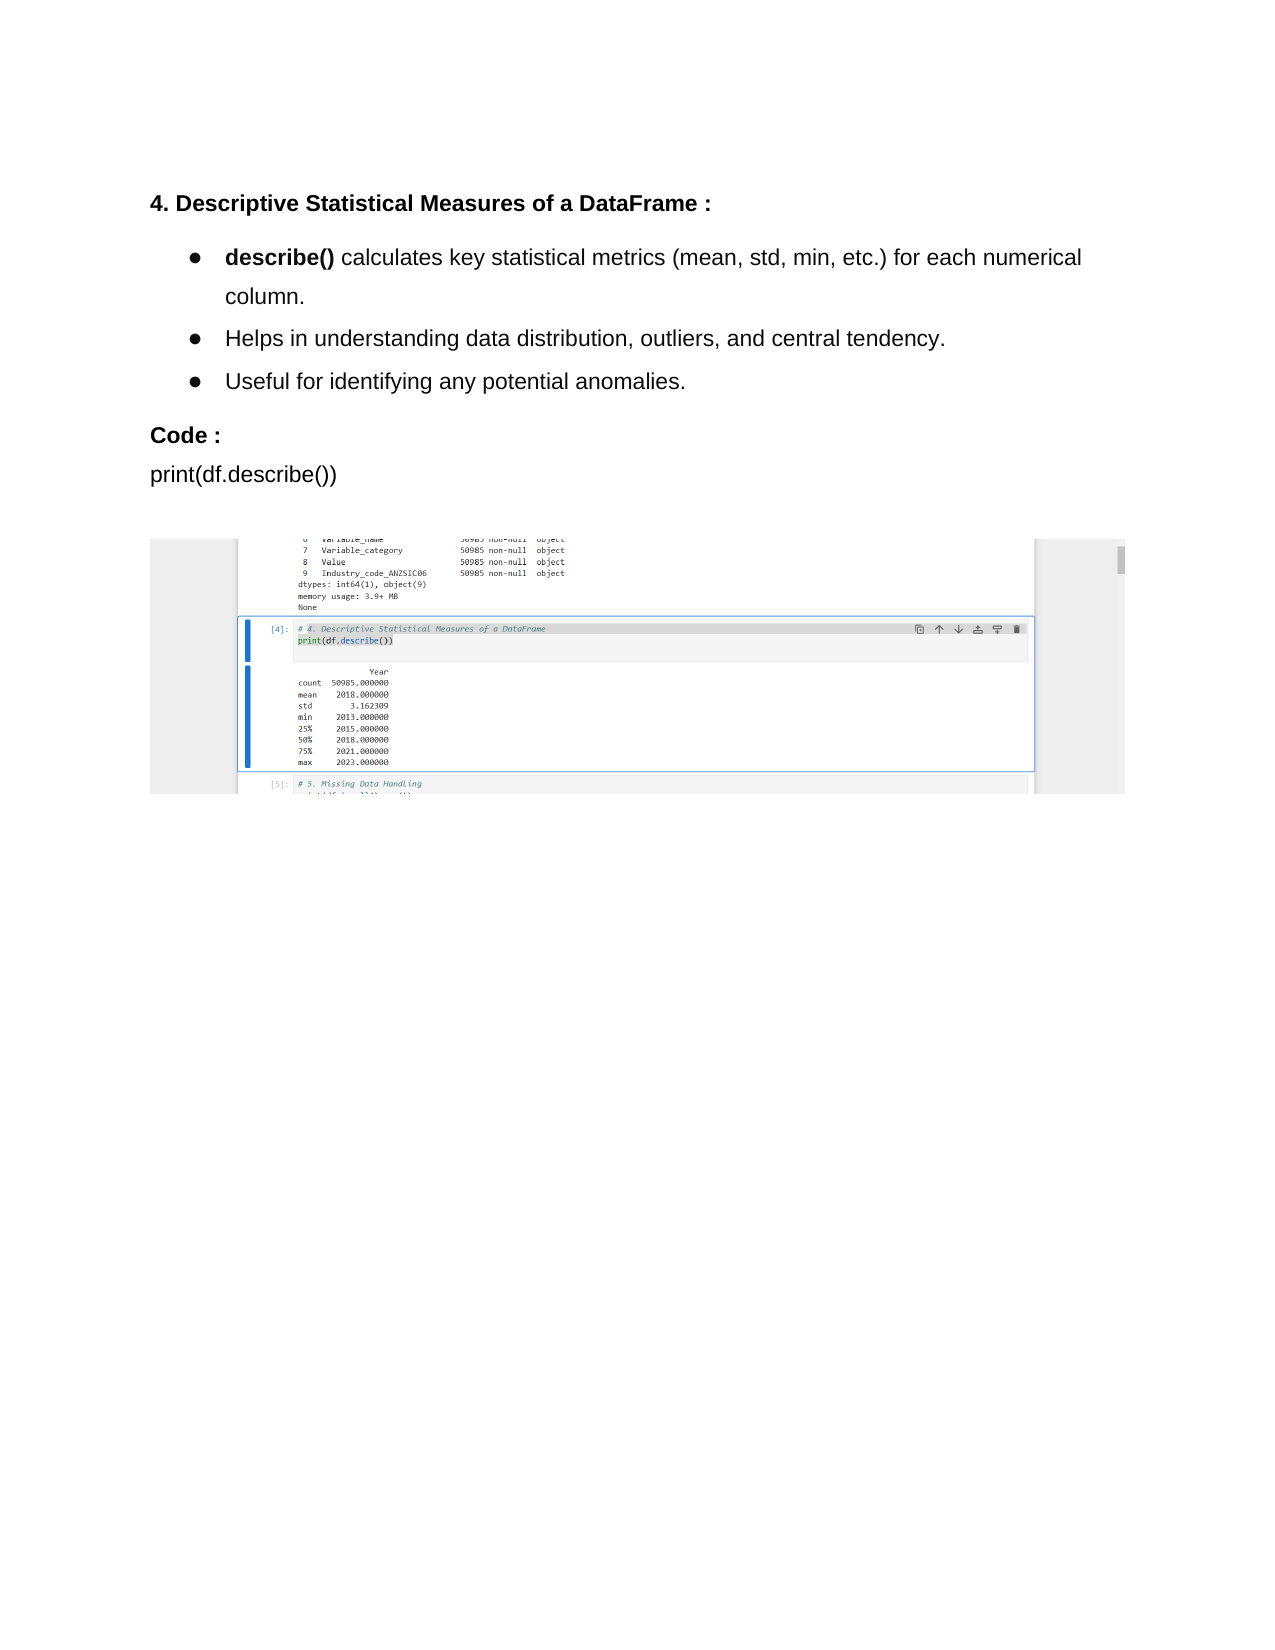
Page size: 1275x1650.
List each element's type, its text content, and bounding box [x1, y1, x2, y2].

text 4. Descriptive Statistical Measures of a DataFrame : [150, 189, 1125, 216]
picture [150, 539, 1125, 794]
text print(df.describe()) [150, 461, 1125, 487]
list Helps in understanding data distribution, outliers, and central tendency. [187, 323, 1125, 352]
text Code : [150, 422, 1125, 448]
list describe() calculates key statistical metrics (mean, std, min, etc.) for each numerical column. [187, 241, 1125, 310]
list Useful for identifying any potential anomalies. [187, 366, 1125, 395]
